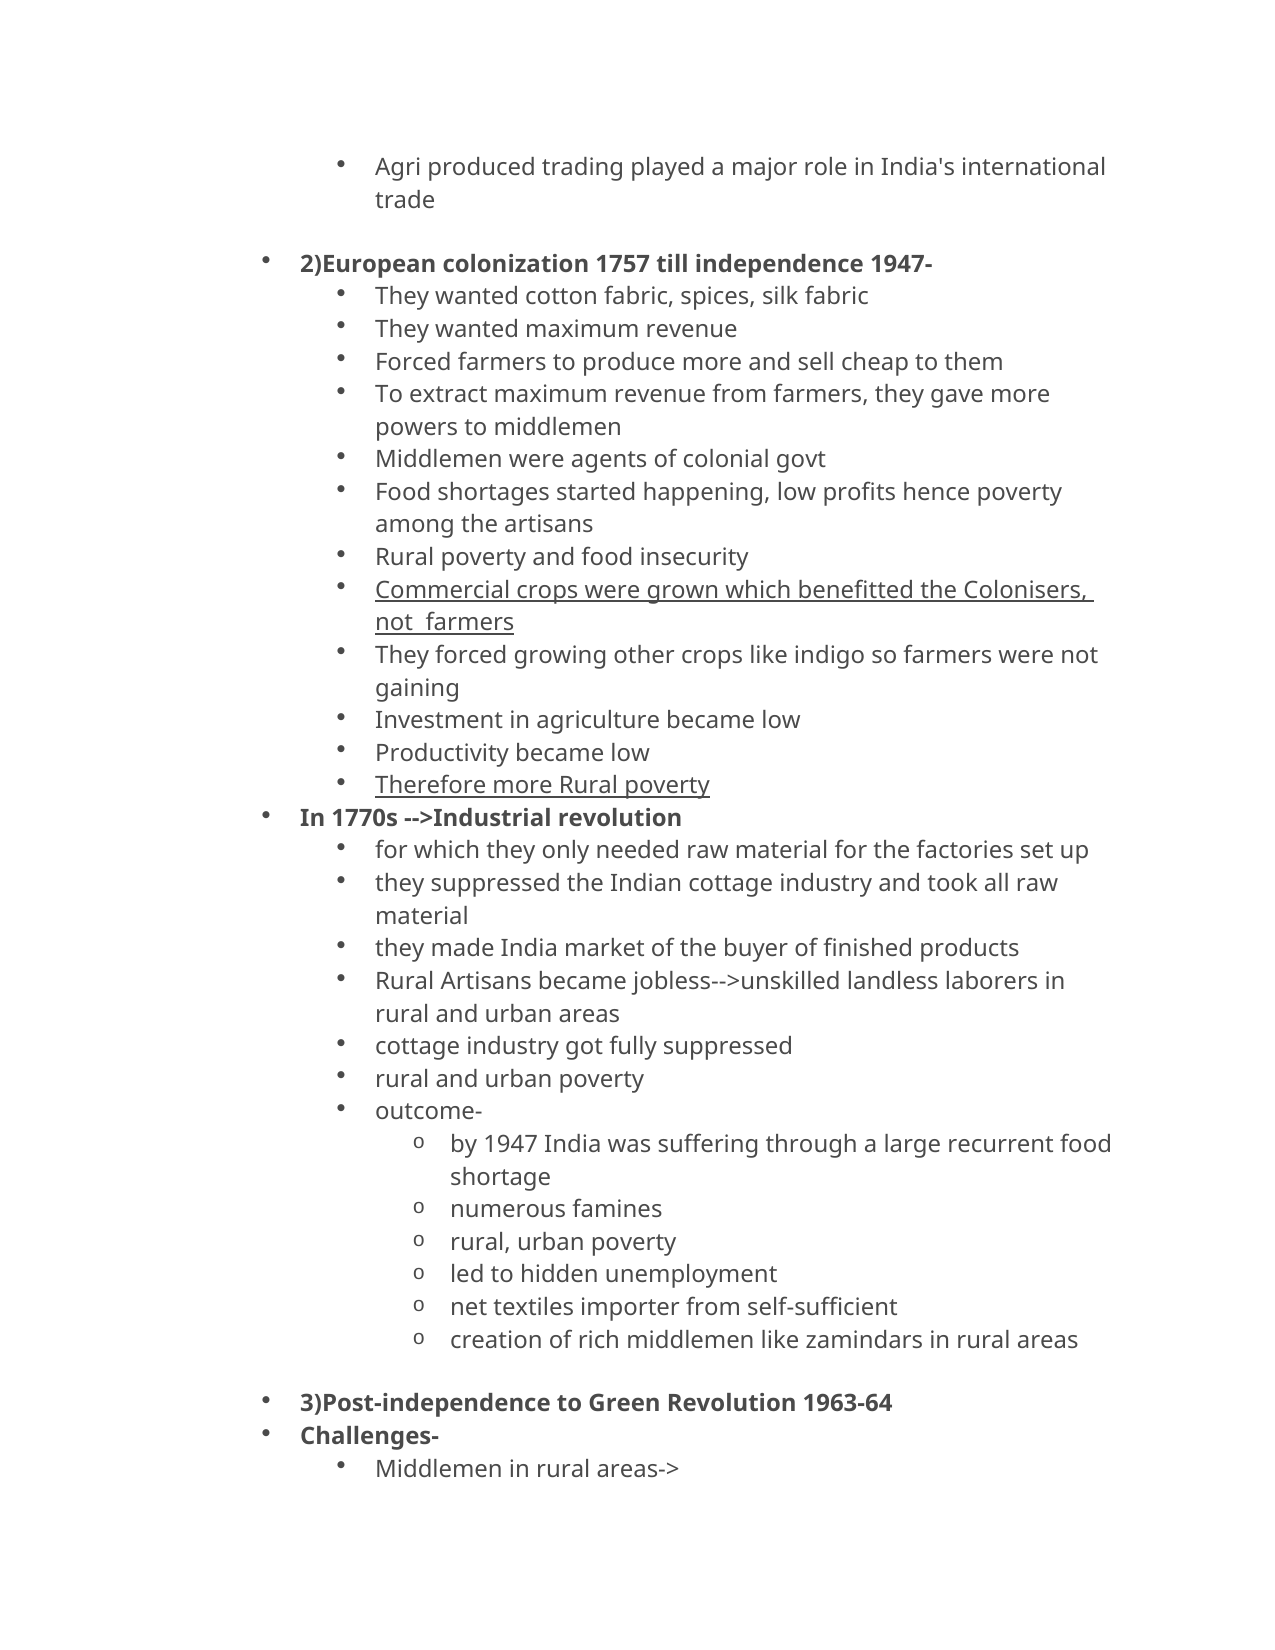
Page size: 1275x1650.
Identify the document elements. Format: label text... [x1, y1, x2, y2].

list To extract maximum revenue from farmers, they gave more powers to middlemen [337, 377, 1125, 442]
list Middlemen in rural areas-> [337, 1451, 1125, 1484]
list creation of rich middlemen like zamindars in rural areas [412, 1322, 1125, 1355]
list Agri produced trading played a major role in India's international trade [337, 150, 1125, 215]
list Food shortages started happening, low profits hence poverty among the artisans [337, 475, 1125, 540]
list they suppressed the Indian cottage industry and took all raw material [337, 866, 1125, 931]
list Middlemen were agents of colonial govt [337, 442, 1125, 475]
list 2)European colonization 1757 till independence 1947- [262, 246, 1125, 279]
list 3)Post-independence to Green Revolution 1963-64 [262, 1386, 1125, 1419]
list they made India market of the buyer of finished products [337, 931, 1125, 964]
list Commercial crops were grown which benefitted the Colonisers, not farmers [337, 572, 1125, 638]
list cottage industry got fully suppressed [337, 1029, 1125, 1062]
list numerous famines [412, 1192, 1125, 1224]
list They forced growing other crops like indigo so farmers were not gaining [337, 638, 1125, 703]
list by 1947 India was suffering through a large recurrent food shortage [412, 1127, 1125, 1192]
list Forced farmers to produce more and sell cheap to them [337, 344, 1125, 377]
list rural, urban poverty [412, 1224, 1125, 1257]
list led to hidden unemployment [412, 1257, 1125, 1290]
list outcome- [337, 1094, 1125, 1127]
list Rural Artisans became jobless-->unskilled landless laborers in rural and urban areas [337, 964, 1125, 1029]
list rural and urban poverty [337, 1062, 1125, 1094]
list Challenges- [262, 1419, 1125, 1451]
list Productivity became low [337, 736, 1125, 768]
list They wanted maximum revenue [337, 312, 1125, 344]
list Investment in agriculture became low [337, 703, 1125, 736]
list Therefore more Rural poverty [337, 768, 1125, 801]
list Rural poverty and food insecurity [337, 540, 1125, 572]
list for which they only needed raw material for the factories set up [337, 833, 1125, 866]
list In 1770s -->Industrial revolution [262, 801, 1125, 833]
list They wanted cotton fabric, spices, silk fabric [337, 279, 1125, 312]
list net textiles importer from self-sufficient [412, 1290, 1125, 1322]
